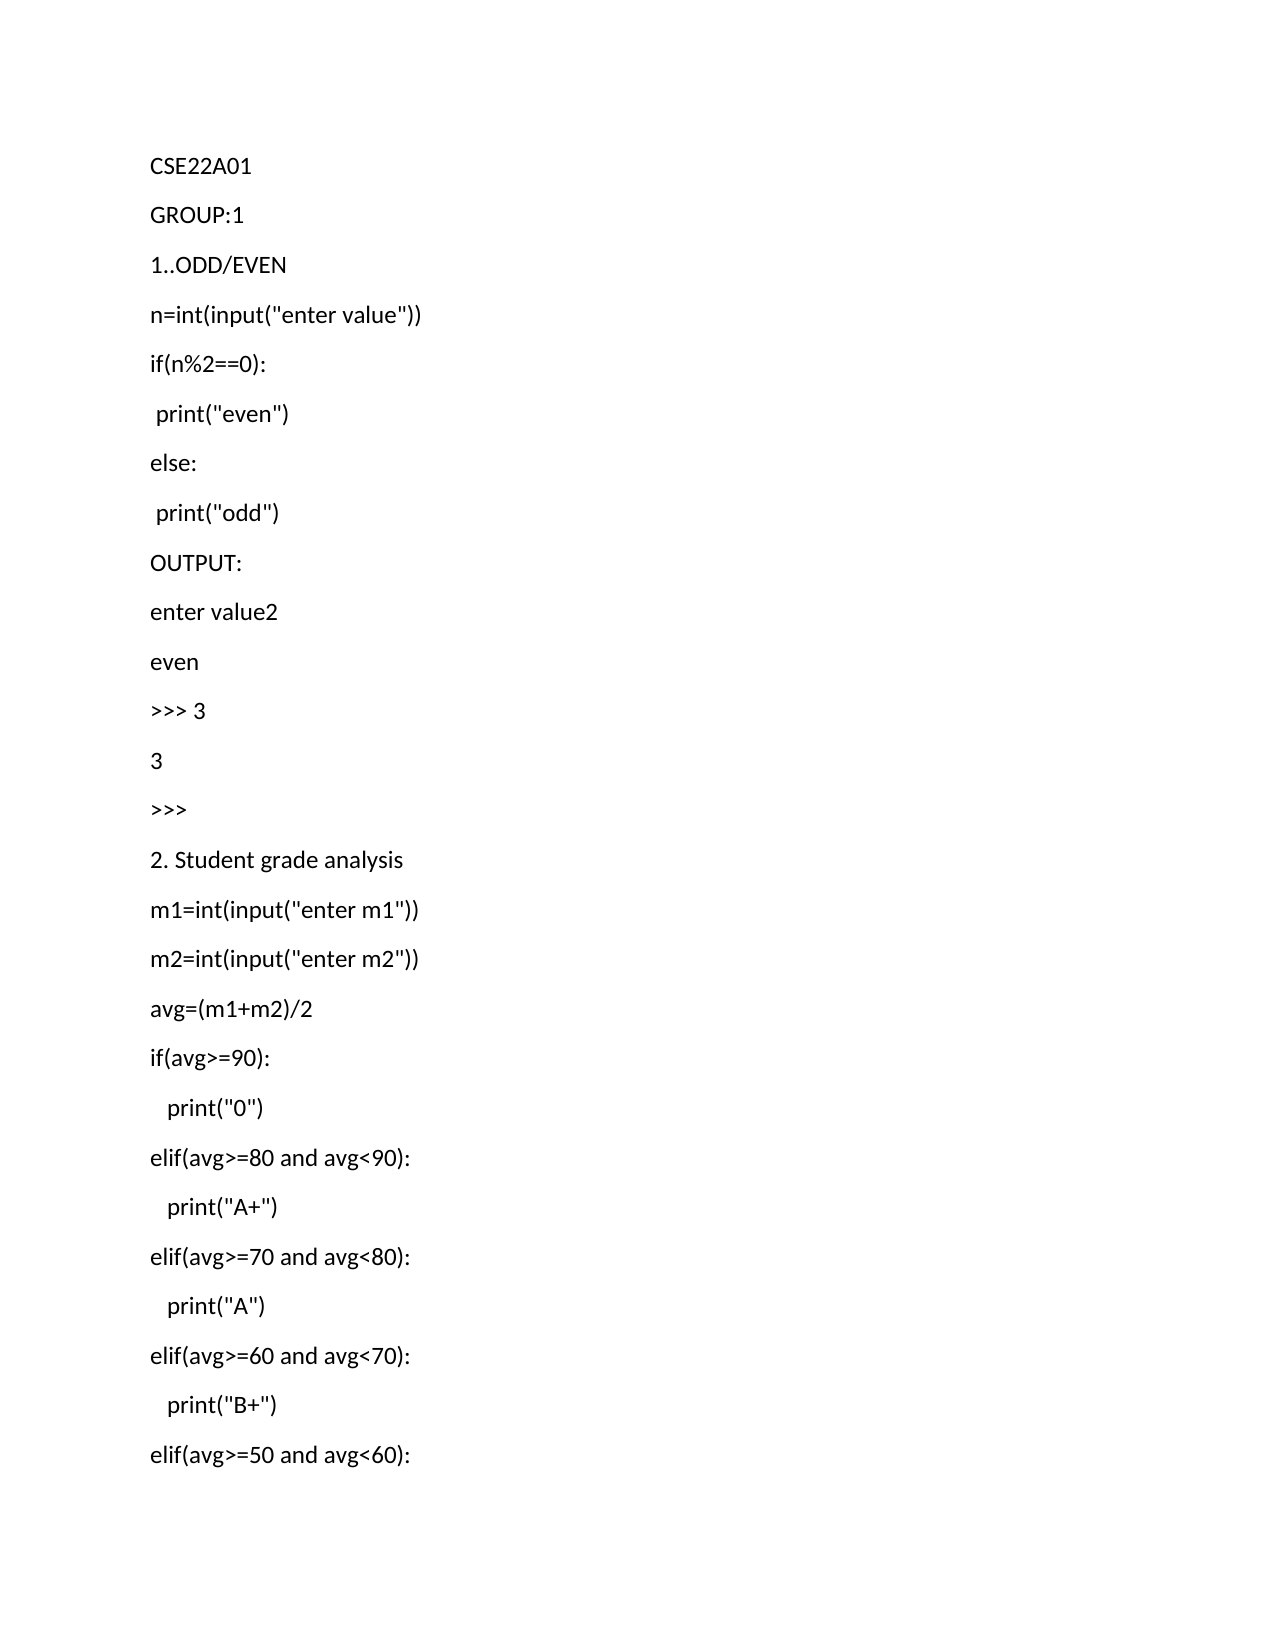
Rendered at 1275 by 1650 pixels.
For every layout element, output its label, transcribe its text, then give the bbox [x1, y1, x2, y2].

text print("A") [150, 1290, 1125, 1321]
text 1..ODD/EVEN [150, 249, 1125, 280]
text print("odd") [150, 497, 1125, 528]
text avg=(m1+m2)/2 [150, 993, 1125, 1023]
text 2. Student grade analysis [150, 844, 1125, 875]
text OUTPUT: [150, 547, 1125, 577]
text elif(avg>=60 and avg<70): [150, 1340, 1125, 1371]
text print("B+") [150, 1389, 1125, 1420]
text print("A+") [150, 1191, 1125, 1222]
text 3 [150, 745, 1125, 776]
text enter value2 [150, 596, 1125, 627]
text if(n%2==0): [150, 348, 1125, 379]
text CSE22A01 [150, 150, 1125, 181]
text else: [150, 447, 1125, 478]
text elif(avg>=70 and avg<80): [150, 1241, 1125, 1271]
text >>> 3 [150, 695, 1125, 726]
text m2=int(input("enter m2")) [150, 943, 1125, 974]
text m1=int(input("enter m1")) [150, 894, 1125, 924]
text print("0") [150, 1092, 1125, 1123]
text n=int(input("enter value")) [150, 299, 1125, 329]
text if(avg>=90): [150, 1042, 1125, 1073]
text >>> [150, 794, 1125, 825]
text GROUP:1 [150, 199, 1125, 230]
text even [150, 646, 1125, 676]
text elif(avg>=80 and avg<90): [150, 1142, 1125, 1172]
text elif(avg>=50 and avg<60): [150, 1439, 1125, 1470]
text print("even") [150, 398, 1125, 428]
